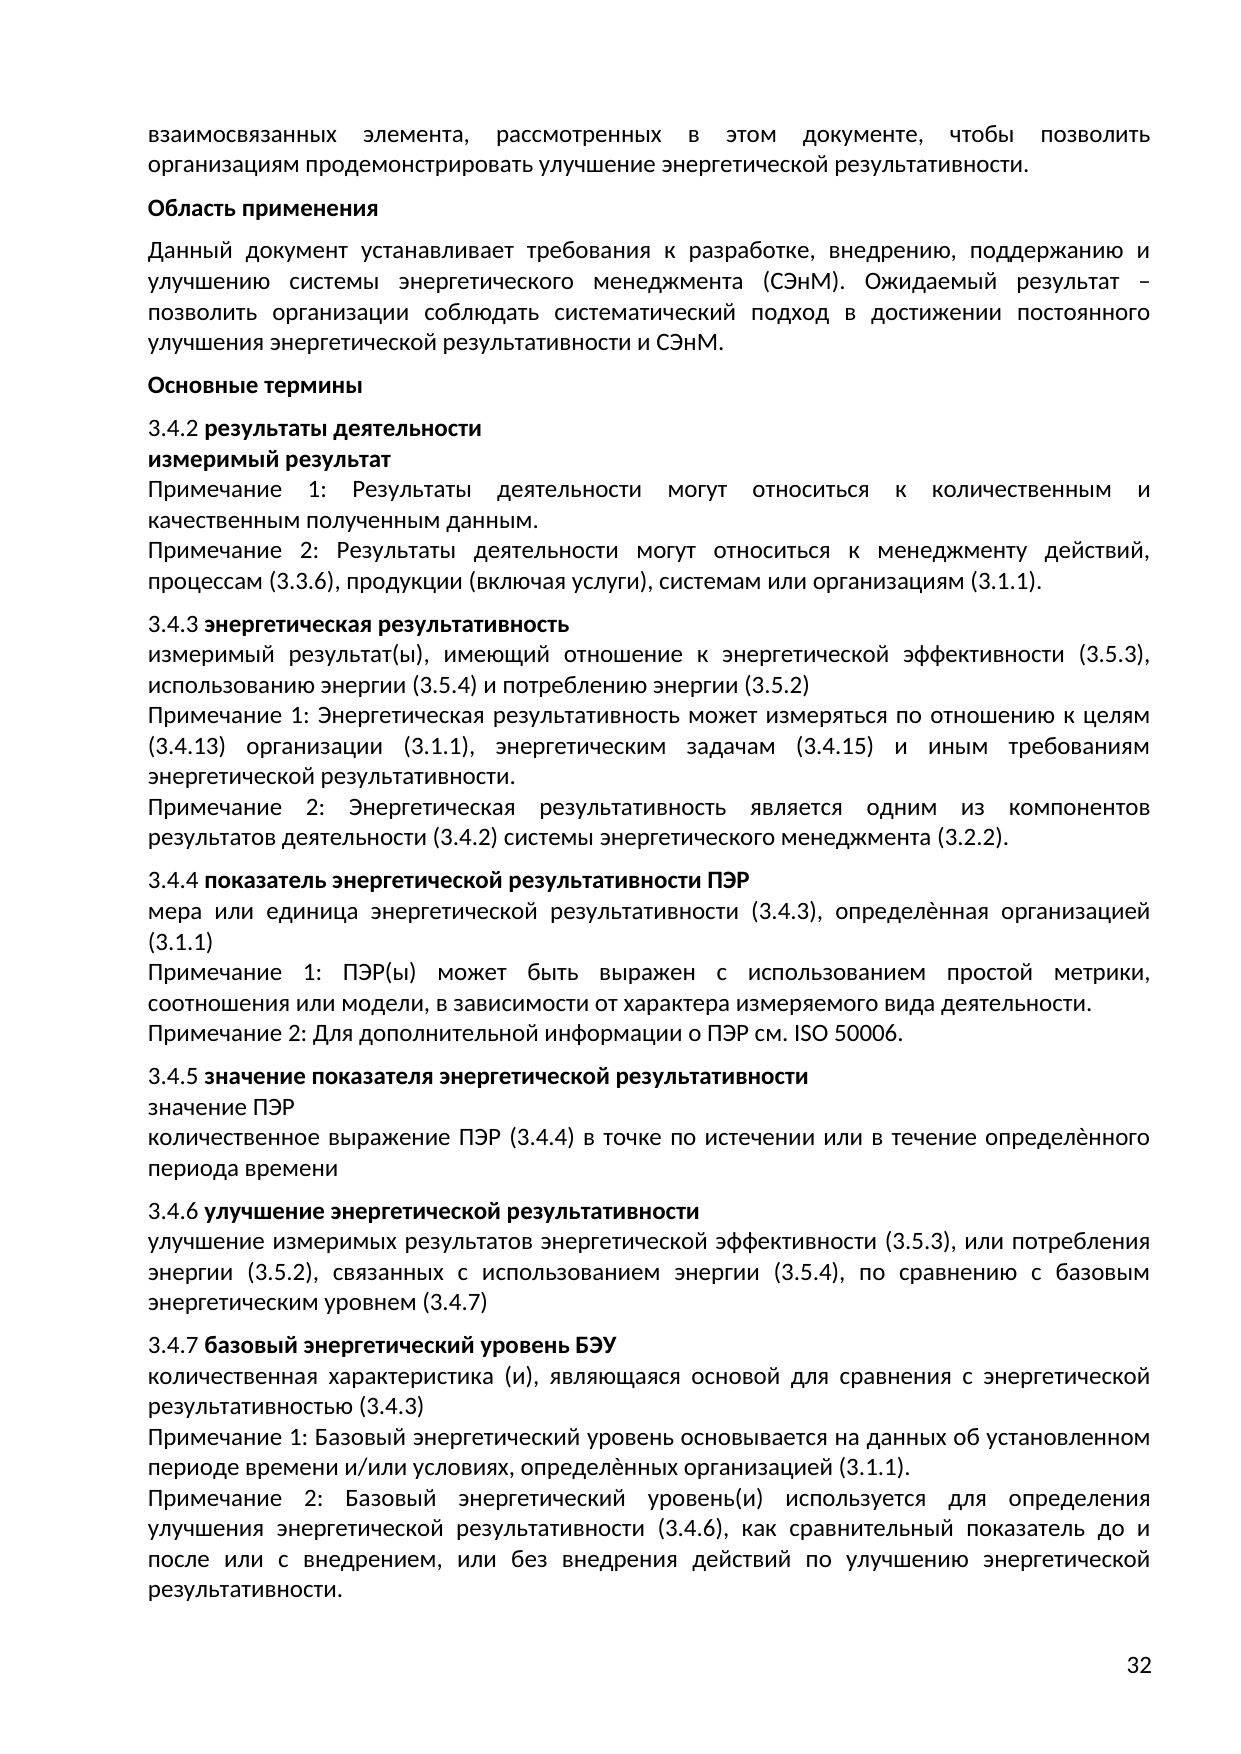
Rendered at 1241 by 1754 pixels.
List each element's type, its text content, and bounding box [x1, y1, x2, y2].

text улучшение измеримых результатов энергетической эффективности (3.5.3), или потребления энергии (3.5.2), связанных с использованием энергии (3.5.4), по сравнению с базовым энергетическим уровнем (3.4.7) [148, 1225, 1152, 1317]
text Примечание 1: ПЭР(ы) может быть выражен с использованием простой метрики, соотношения или модели, в зависимости от характера измеряемого вида деятельности. [148, 956, 1152, 1017]
text 3.4.5 значение показателя энергетической результативности [148, 1060, 1152, 1091]
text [148, 118, 1152, 179]
text Область применения [148, 192, 1152, 222]
text Примечание 1: Энергетическая результативность может измеряться по отношению к целям (3.4.13) организации (3.1.1), энергетическим задачам (3.4.15) и иным требованиям энергетической результативности. [148, 699, 1152, 791]
text 3.4.7 базовый энергетический уровень БЭУ [148, 1329, 1152, 1360]
text значение ПЭР [148, 1091, 1152, 1121]
text Примечание 2: Для дополнительной информации о ПЭР cм. ISO 50006. [148, 1017, 1152, 1048]
text количественная характеристика (и), являющаяся основой для сравнения с энергетической результативностью (3.4.3) [148, 1360, 1152, 1421]
text 3.4.6 улучшение энергетической результативности [148, 1195, 1152, 1225]
text Примечание 2: Результаты деятельности могут относиться к менеджменту действий, процессам (3.3.6), продукции (включая услуги), системам или организациям (3.1.1). [148, 534, 1152, 595]
text Данный документ устанавливает требования к разработке, внедрению, поддержанию и улучшению системы энергетического менеджмента (СЭнМ). Ожидаемый результат – позволить организации соблюдать систематический подход в достижении постоянного улучшения энергетической результативности и СЭнМ. [148, 235, 1152, 357]
text мера или единица энергетической результативности (3.4.3), определѐнная организацией (3.1.1) [148, 895, 1152, 956]
text 3.4.2 результаты деятельности [148, 412, 1152, 443]
text Основные термины [148, 369, 1152, 400]
text Примечание 2: Базовый энергетический уровень(и) используется для определения улучшения энергетической результативности (3.4.6), как сравнительный показатель до и после или с внедрением, или без внедрения действий по улучшению энергетической результативности. [148, 1482, 1152, 1604]
text Примечание 1: Базовый энергетический уровень основывается на данных об установленном периоде времени и/или условиях, определѐнных организацией (3.1.1). [148, 1421, 1152, 1482]
text 3.4.3 энергетическая результативность [148, 608, 1152, 638]
text количественное выражение ПЭР (3.4.4) в точке по истечении или в течение определѐнного периода времени [148, 1121, 1152, 1182]
text Примечание 2: Энергетическая результативность является одним из компонентов результатов деятельности (3.4.2) системы энергетического менеджмента (3.2.2). [148, 791, 1152, 852]
text измеримый результат(ы), имеющий отношение к энергетической эффективности (3.5.3), использованию энергии (3.5.4) и потреблению энергии (3.5.2) [148, 638, 1152, 699]
text 3.4.4 показатель энергетической результативности ПЭР [148, 864, 1152, 895]
text Примечание 1: Результаты деятельности могут относиться к количественным и качественным полученным данным. [148, 473, 1152, 534]
text измеримый результат [148, 443, 1152, 473]
